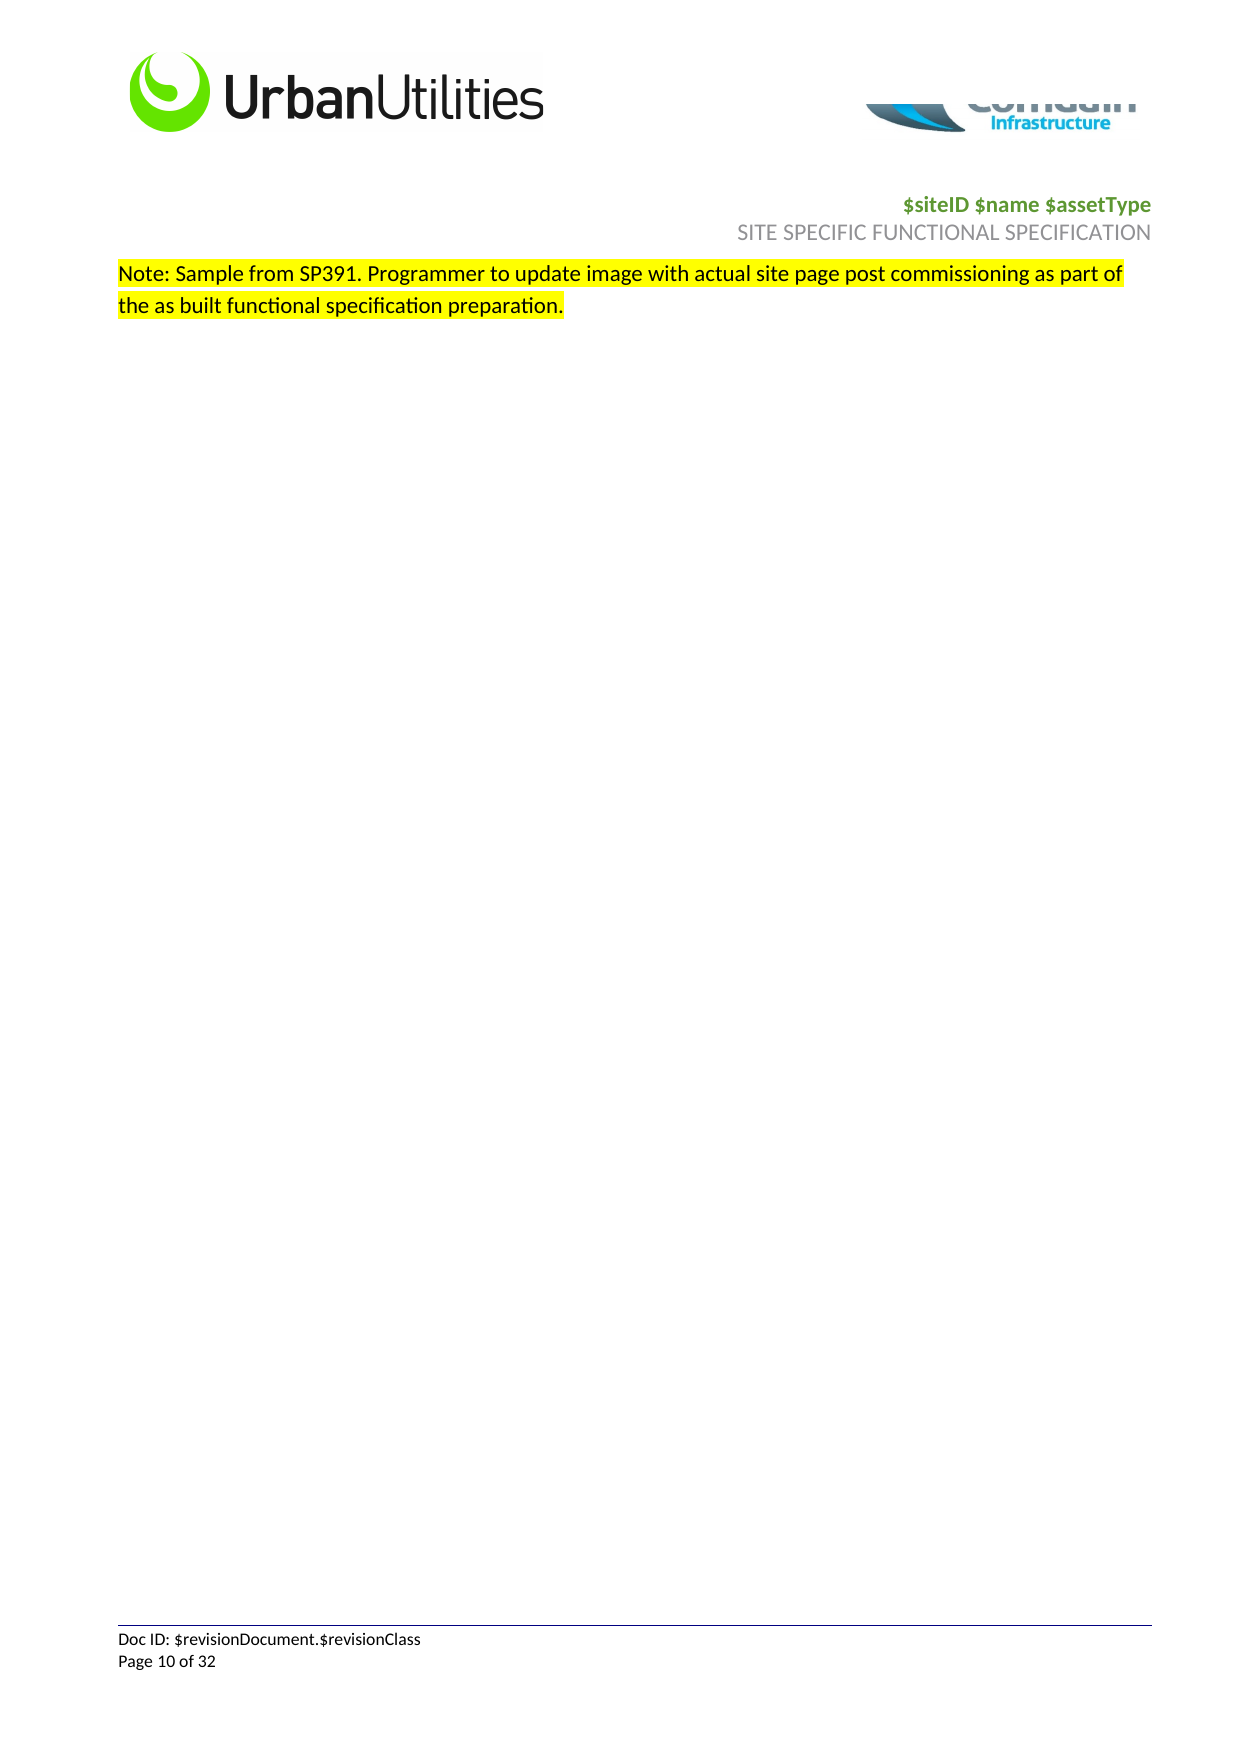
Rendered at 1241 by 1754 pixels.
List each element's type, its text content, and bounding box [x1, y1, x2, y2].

picture [129, 52, 544, 132]
text Note: Sample from SP391. Programmer to update image with actual site page post commissioning as part of the as built functional specification preparation. [118, 259, 1152, 319]
picture [861, 104, 1141, 140]
